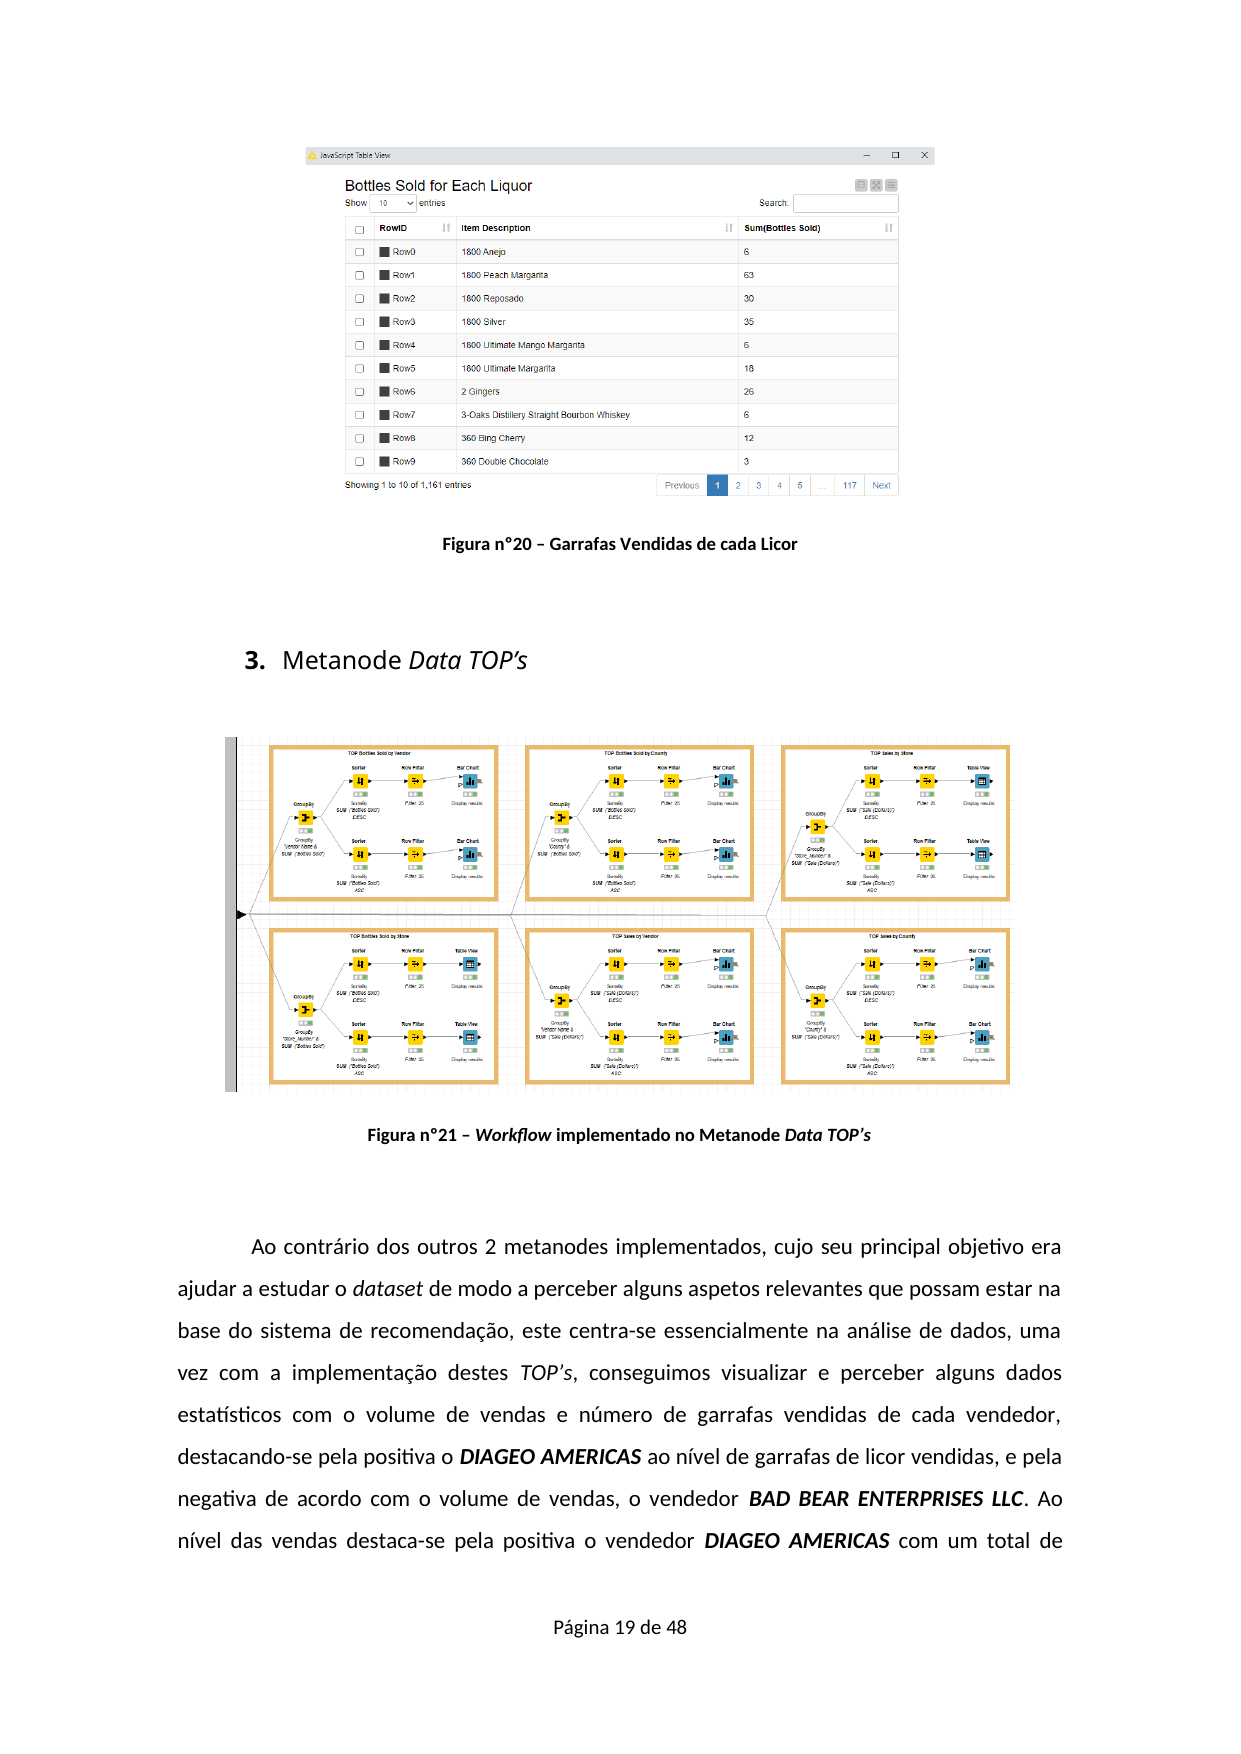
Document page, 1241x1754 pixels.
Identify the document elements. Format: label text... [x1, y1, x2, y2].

text Figura nº21 – Workflow implementado no Metanode Data TOP’s [177, 1123, 1063, 1146]
picture [225, 737, 1016, 1092]
text Figura nº20 – Garrafas Vendidas de cada Licor [177, 533, 1063, 556]
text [177, 1232, 1063, 1554]
subtitle Metanode Data TOP’s [244, 642, 1063, 676]
picture [305, 147, 935, 502]
